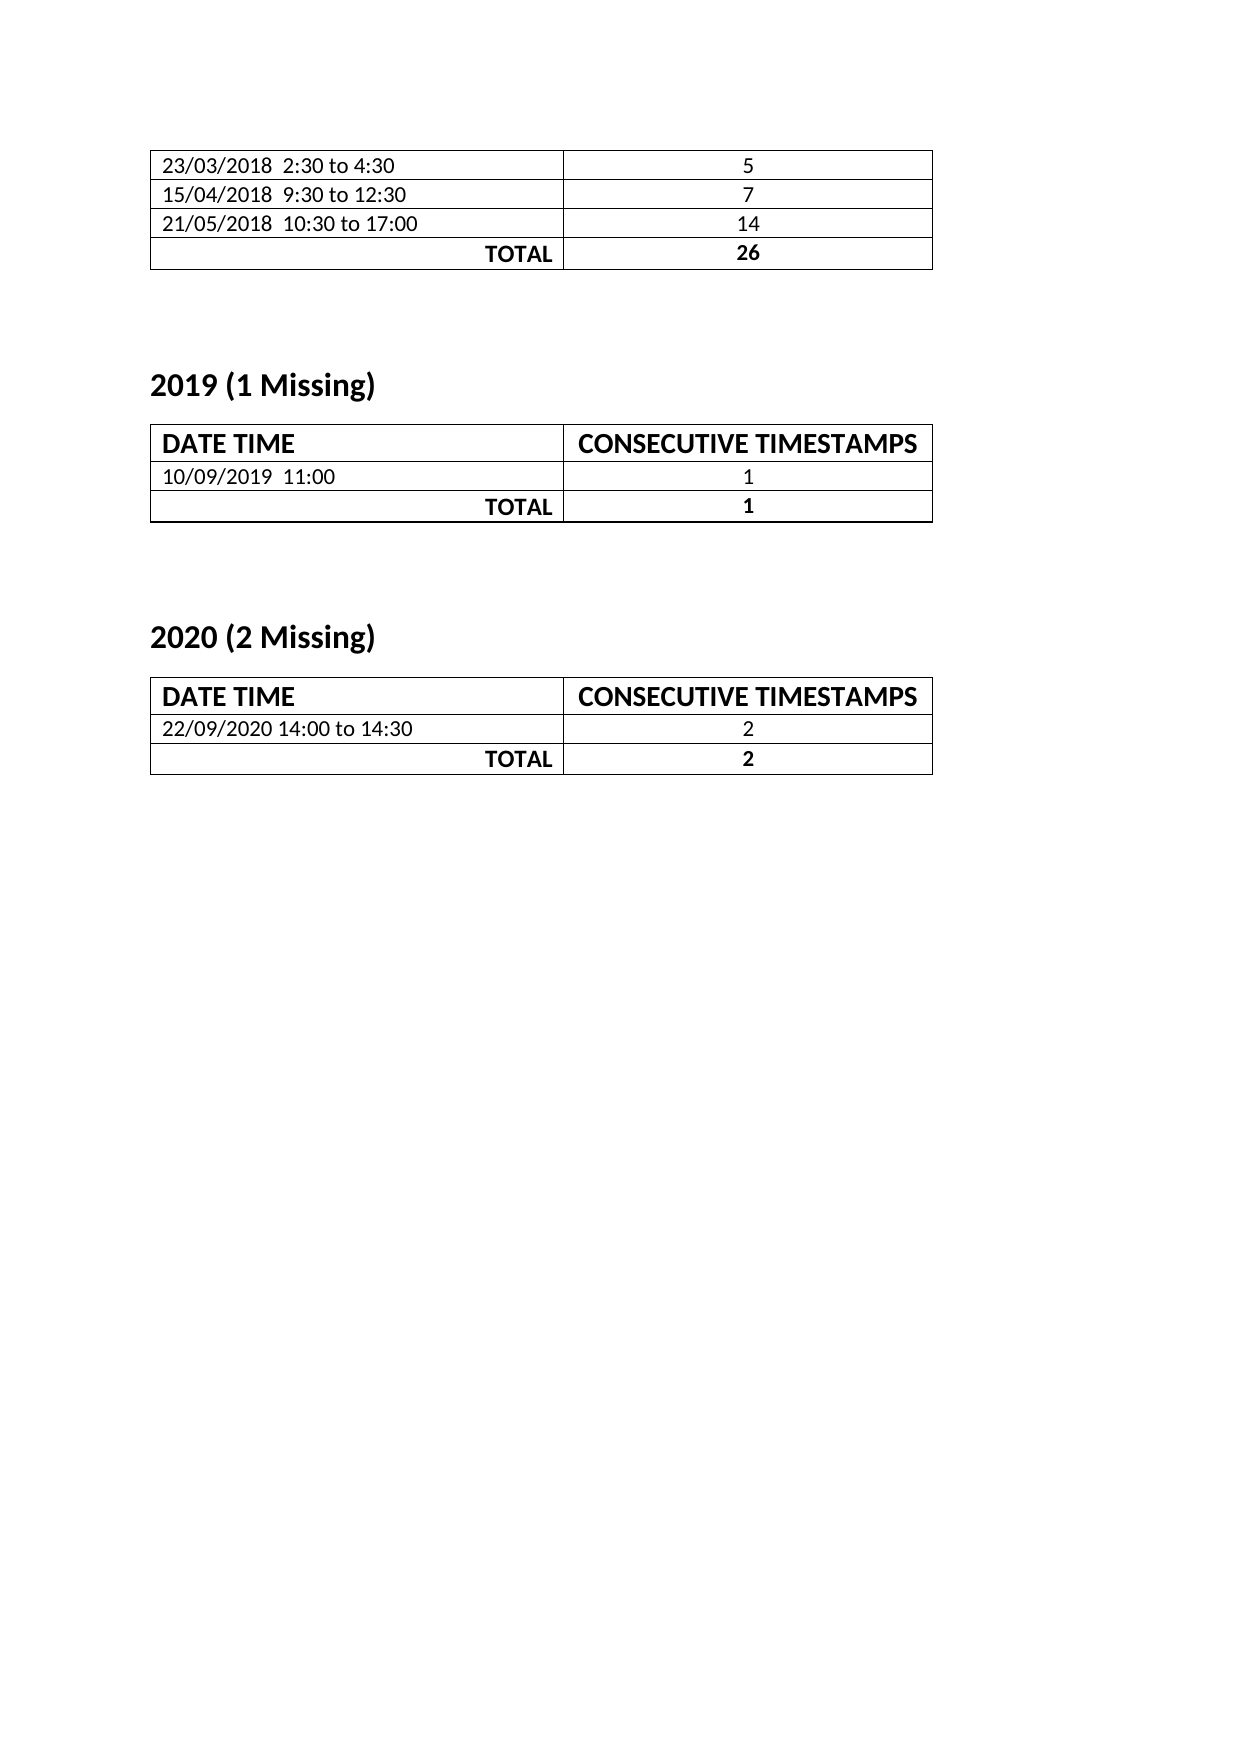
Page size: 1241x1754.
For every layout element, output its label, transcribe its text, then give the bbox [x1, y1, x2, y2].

table_cell 5 [564, 151, 932, 179]
table_cell 7 [564, 180, 932, 208]
table_header CONSECUTIVE TIMESTAMPS [564, 678, 932, 713]
table_cell 14 [564, 209, 932, 237]
table_cell TOTAL [151, 238, 563, 269]
table_cell 21/05/2018 10:30 to 17:00 [151, 209, 563, 237]
table_header CONSECUTIVE TIMESTAMPS [564, 425, 932, 461]
table_cell 2 [564, 744, 932, 774]
table_cell 10/09/2019 11:00 [151, 462, 563, 490]
table_header DATE TIME [151, 678, 563, 713]
table_cell 22/09/2020 14:00 to 14:30 [151, 715, 563, 743]
table_cell 26 [564, 238, 932, 269]
table_cell 1 [564, 491, 932, 521]
table_cell 15/04/2018 9:30 to 12:30 [151, 180, 563, 208]
table_cell TOTAL [151, 491, 563, 521]
text 2019 (1 Missing) [150, 363, 1090, 404]
table_cell TOTAL [151, 744, 563, 774]
table_cell 1 [564, 462, 932, 490]
table_cell 23/03/2018 2:30 to 4:30 [151, 151, 563, 179]
table_cell 2 [564, 715, 932, 743]
table_header DATE TIME [151, 425, 563, 461]
text 2020 (2 Missing) [150, 616, 1090, 657]
